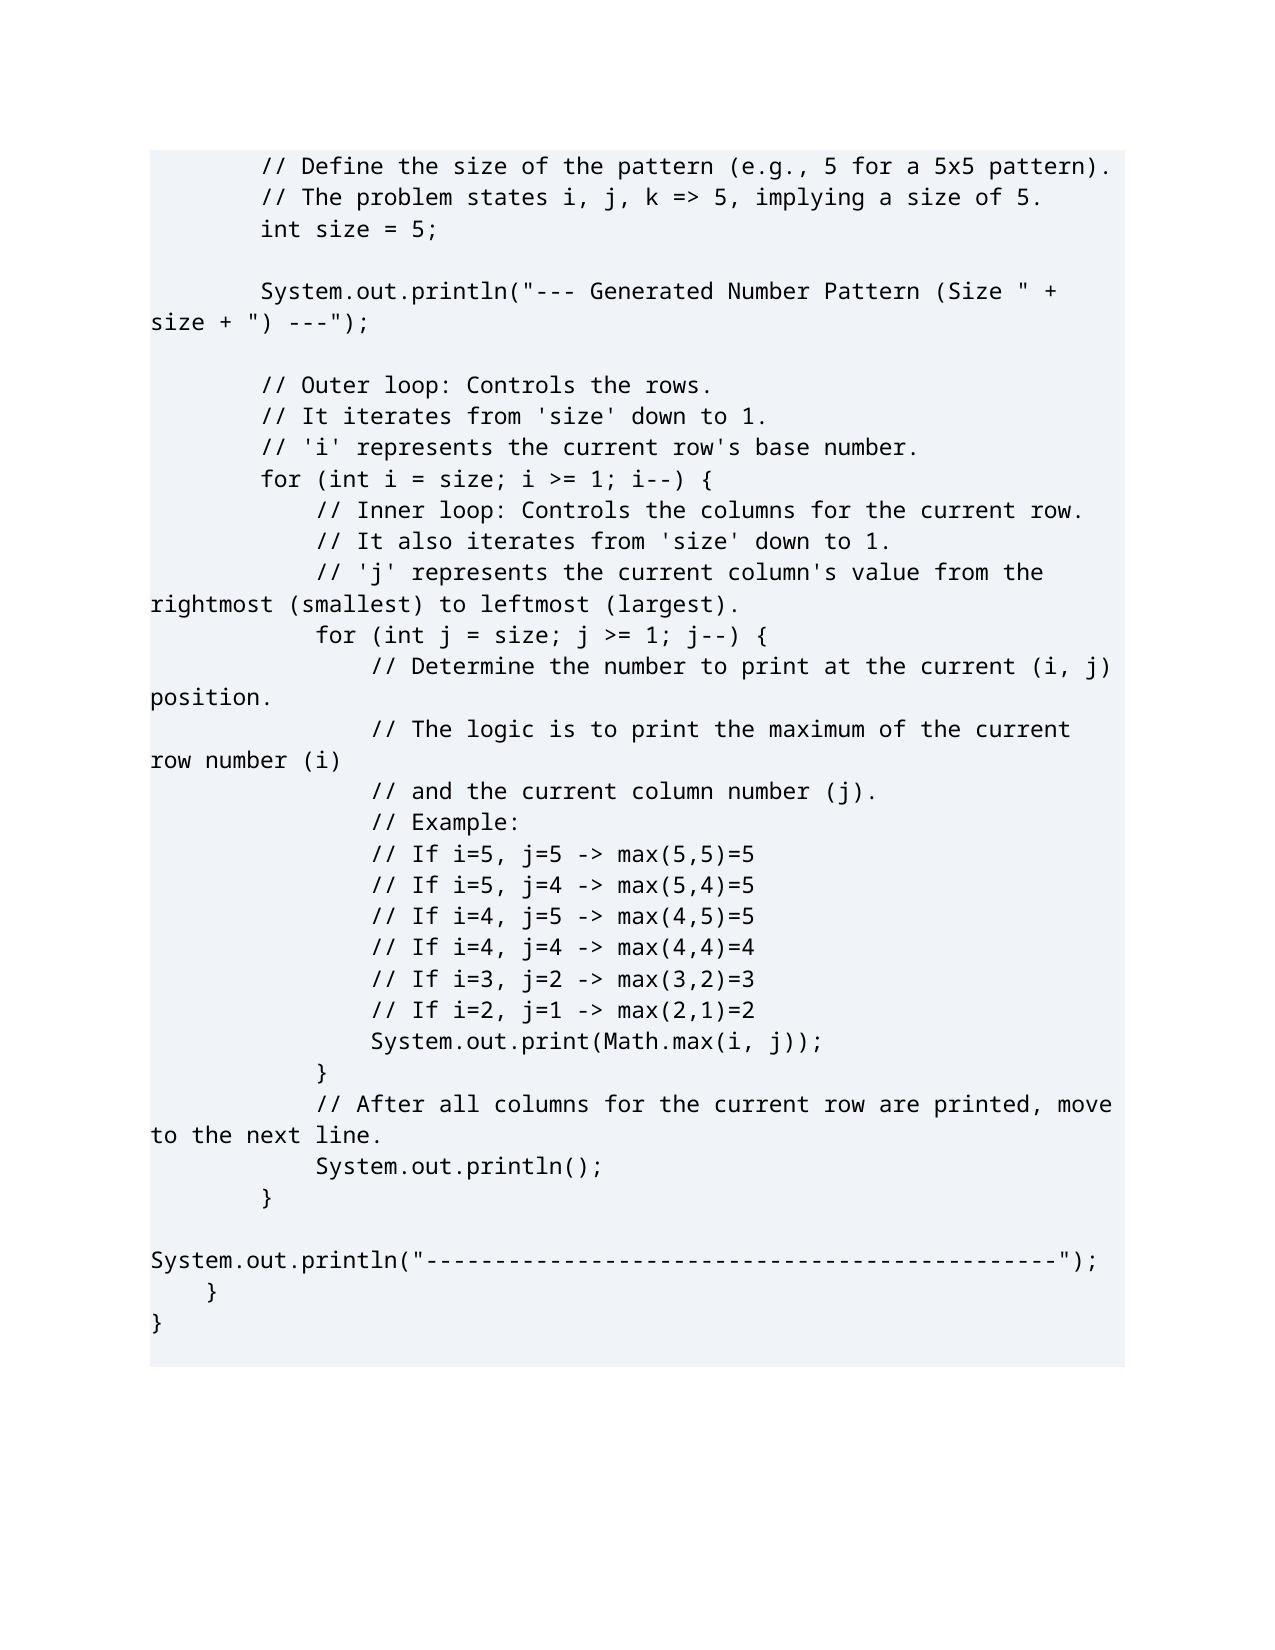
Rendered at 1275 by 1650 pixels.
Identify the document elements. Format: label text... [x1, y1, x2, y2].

text // Define the size of the pattern (e.g., 5 for a 5x5 pattern). [150, 150, 1125, 181]
text // Inner loop: Controls the columns for the current row. [150, 494, 1125, 525]
text for (int j = size; j >= 1; j--) { [150, 619, 1125, 650]
text int size = 5; [150, 212, 1125, 244]
text // If i=3, j=2 -> max(3,2)=3 [150, 962, 1125, 994]
text // If i=2, j=1 -> max(2,1)=2 [150, 994, 1125, 1025]
text System.out.println("--- Generated Number Pattern (Size " + size + ") ---"); [150, 275, 1125, 337]
text // The logic is to print the maximum of the current row number (i) [150, 712, 1125, 775]
text // If i=4, j=4 -> max(4,4)=4 [150, 931, 1125, 962]
text // If i=4, j=5 -> max(4,5)=5 [150, 900, 1125, 931]
text // If i=5, j=4 -> max(5,4)=5 [150, 869, 1125, 900]
text System.out.println(); [150, 1150, 1125, 1181]
text } [150, 1306, 1125, 1337]
text // After all columns for the current row are printed, move to the next line. [150, 1087, 1125, 1150]
text } [150, 1056, 1125, 1087]
text // Determine the number to print at the current (i, j) position. [150, 650, 1125, 712]
text // It iterates from 'size' down to 1. [150, 400, 1125, 431]
text // The problem states i, j, k => 5, implying a size of 5. [150, 181, 1125, 212]
text System.out.println("----------------------------------------------"); [150, 1212, 1125, 1275]
text // 'j' represents the current column's value from the rightmost (smallest) to leftmost (largest). [150, 556, 1125, 619]
text System.out.print(Math.max(i, j)); [150, 1025, 1125, 1056]
text for (int i = size; i >= 1; i--) { [150, 462, 1125, 494]
text } [150, 1181, 1125, 1212]
text // It also iterates from 'size' down to 1. [150, 525, 1125, 556]
text // If i=5, j=5 -> max(5,5)=5 [150, 837, 1125, 869]
text // Example: [150, 806, 1125, 837]
text // Outer loop: Controls the rows. [150, 369, 1125, 400]
text // 'i' represents the current row's base number. [150, 431, 1125, 462]
text } [150, 1275, 1125, 1306]
text // and the current column number (j). [150, 775, 1125, 806]
